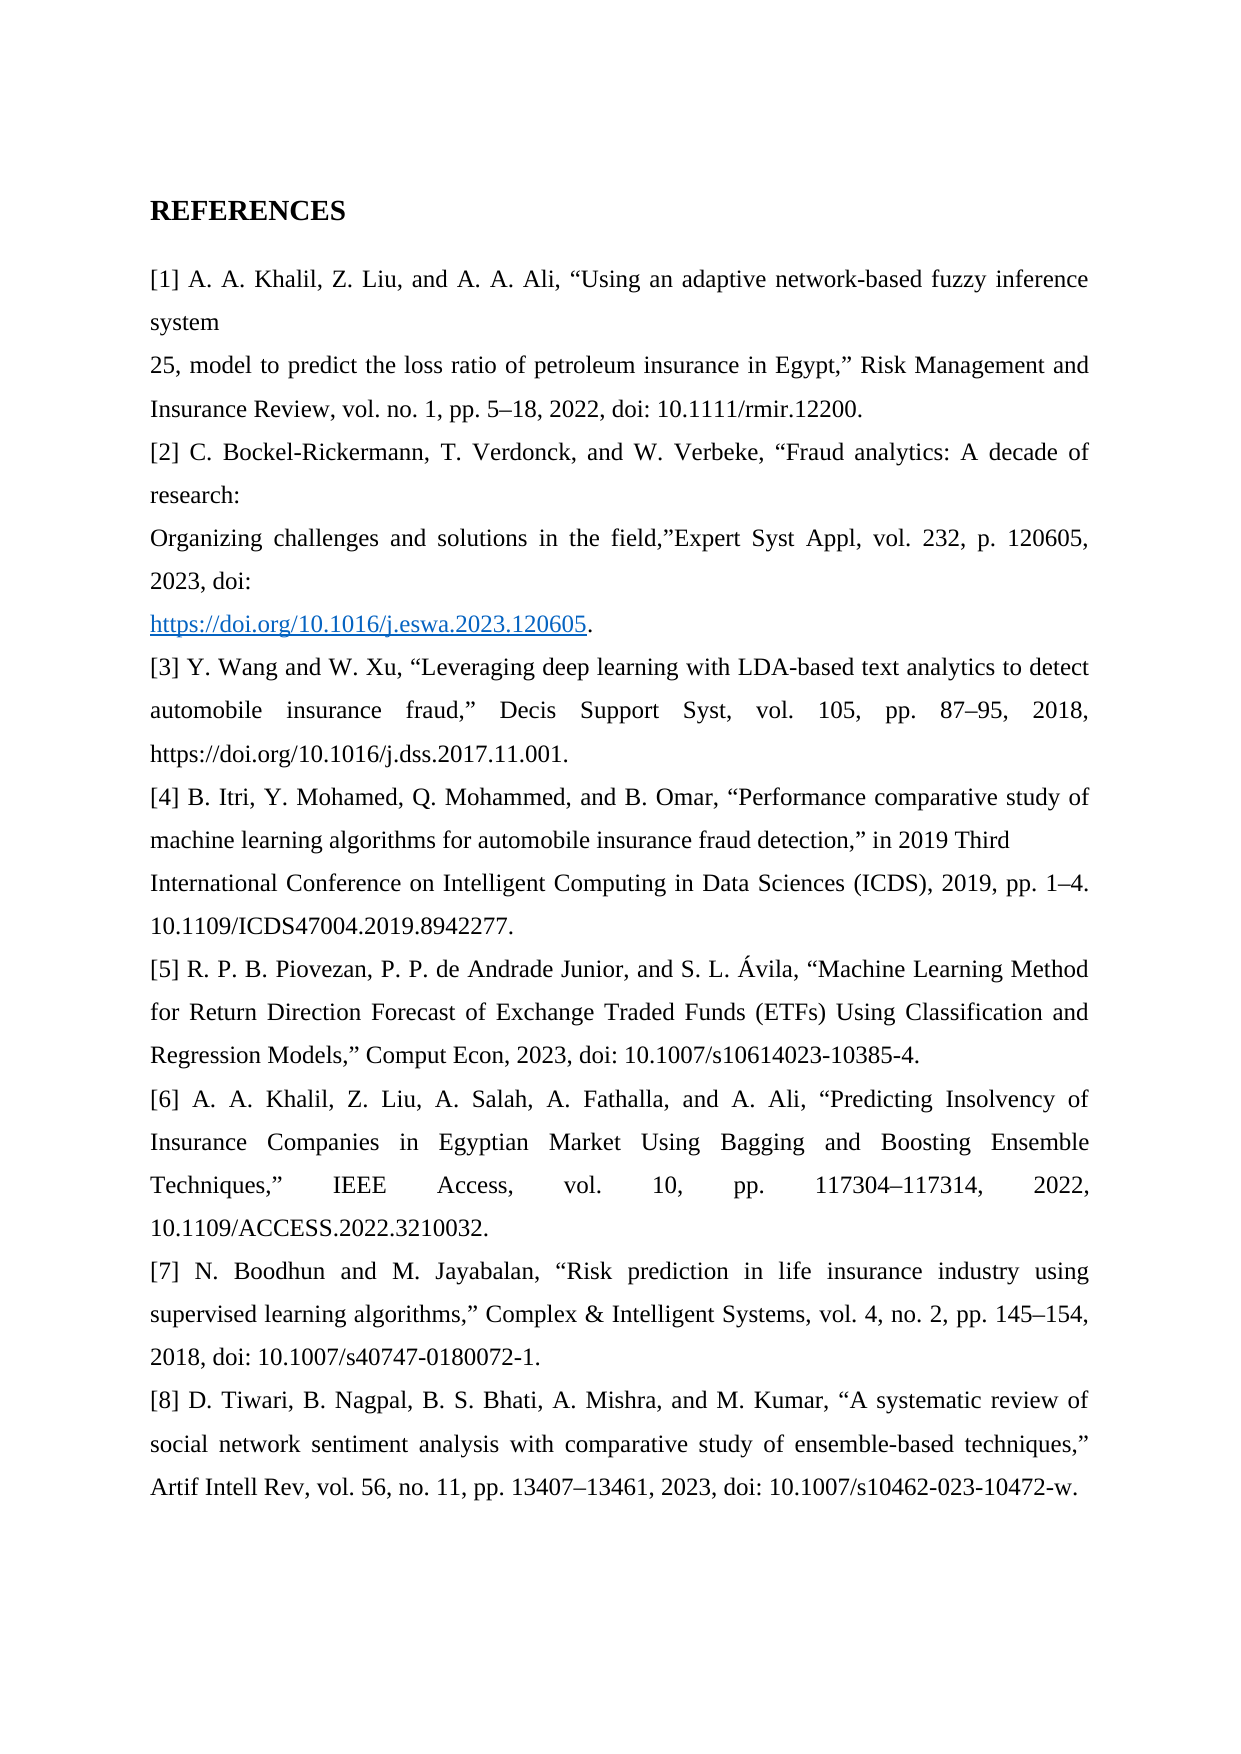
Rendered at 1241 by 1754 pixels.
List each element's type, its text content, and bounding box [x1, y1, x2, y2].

text [5] R. P. B. Piovezan, P. P. de Andrade Junior, and S. L. Ávila, “Machine Learning Method for Return Direction Forecast of Exchange Traded Funds (ETFs) Using Classification and Regression Models,” Comput Econ, 2023, doi: 10.1007/s10614023-10385-4. [150, 954, 1090, 1069]
text [8] D. Tiwari, B. Nagpal, B. S. Bhati, A. Mishra, and M. Kumar, “A systematic review of social network sentiment analysis with comparative study of ensemble-based techniques,” Artif Intell Rev, vol. 56, no. 11, pp. 13407–13461, 2023, doi: 10.1007/s10462-023-10472-w. [150, 1386, 1090, 1501]
text [2] C. Bockel-Rickermann, T. Verdonck, and W. Verbeke, “Fraud analytics: A decade of research: [150, 437, 1090, 509]
text [1] A. A. Khalil, Z. Liu, and A. A. Ali, “Using an adaptive network‐based fuzzy inference system [150, 264, 1090, 336]
text [3] Y. Wang and W. Xu, “Leveraging deep learning with LDA-based text analytics to detect automobile insurance fraud,” Decis Support Syst, vol. 105, pp. 87–95, 2018, https://doi.org/10.1016/j.dss.2017.11.001. [150, 652, 1090, 767]
text Organizing challenges and solutions in the field,”Expert Syst Appl, vol. 232, p. 120605, 2023, doi: [150, 523, 1090, 595]
text REFERENCES [150, 193, 1090, 227]
text [6] A. A. Khalil, Z. Liu, A. Salah, A. Fathalla, and A. Ali, “Predicting Insolvency of Insurance Companies in Egyptian Market Using Bagging and Boosting Ensemble Techniques,” IEEE Access, vol. 10, pp. 117304–117314, 2022, 10.1109/ACCESS.2022.3210032. [150, 1084, 1090, 1242]
text https://doi.org/10.1016/j.eswa.2023.120605. [150, 609, 1090, 638]
text [7] N. Boodhun and M. Jayabalan, “Risk prediction in life insurance industry using supervised learning algorithms,” Complex & Intelligent Systems, vol. 4, no. 2, pp. 145–154, 2018, doi: 10.1007/s40747-0180072-1. [150, 1256, 1090, 1371]
text [4] B. Itri, Y. Mohamed, Q. Mohammed, and B. Omar, “Performance comparative study of machine learning algorithms for automobile insurance fraud detection,” in 2019 Third [150, 782, 1090, 854]
text 25, model to predict the loss ratio of petroleum insurance in Egypt,” Risk Management and Insurance Review, vol. no. 1, pp. 5–18, 2022, doi: 10.1111/rmir.12200. [150, 351, 1090, 422]
text International Conference on Intelligent Computing in Data Sciences (ICDS), 2019, pp. 1–4. 10.1109/ICDS47004.2019.8942277. [150, 868, 1090, 940]
